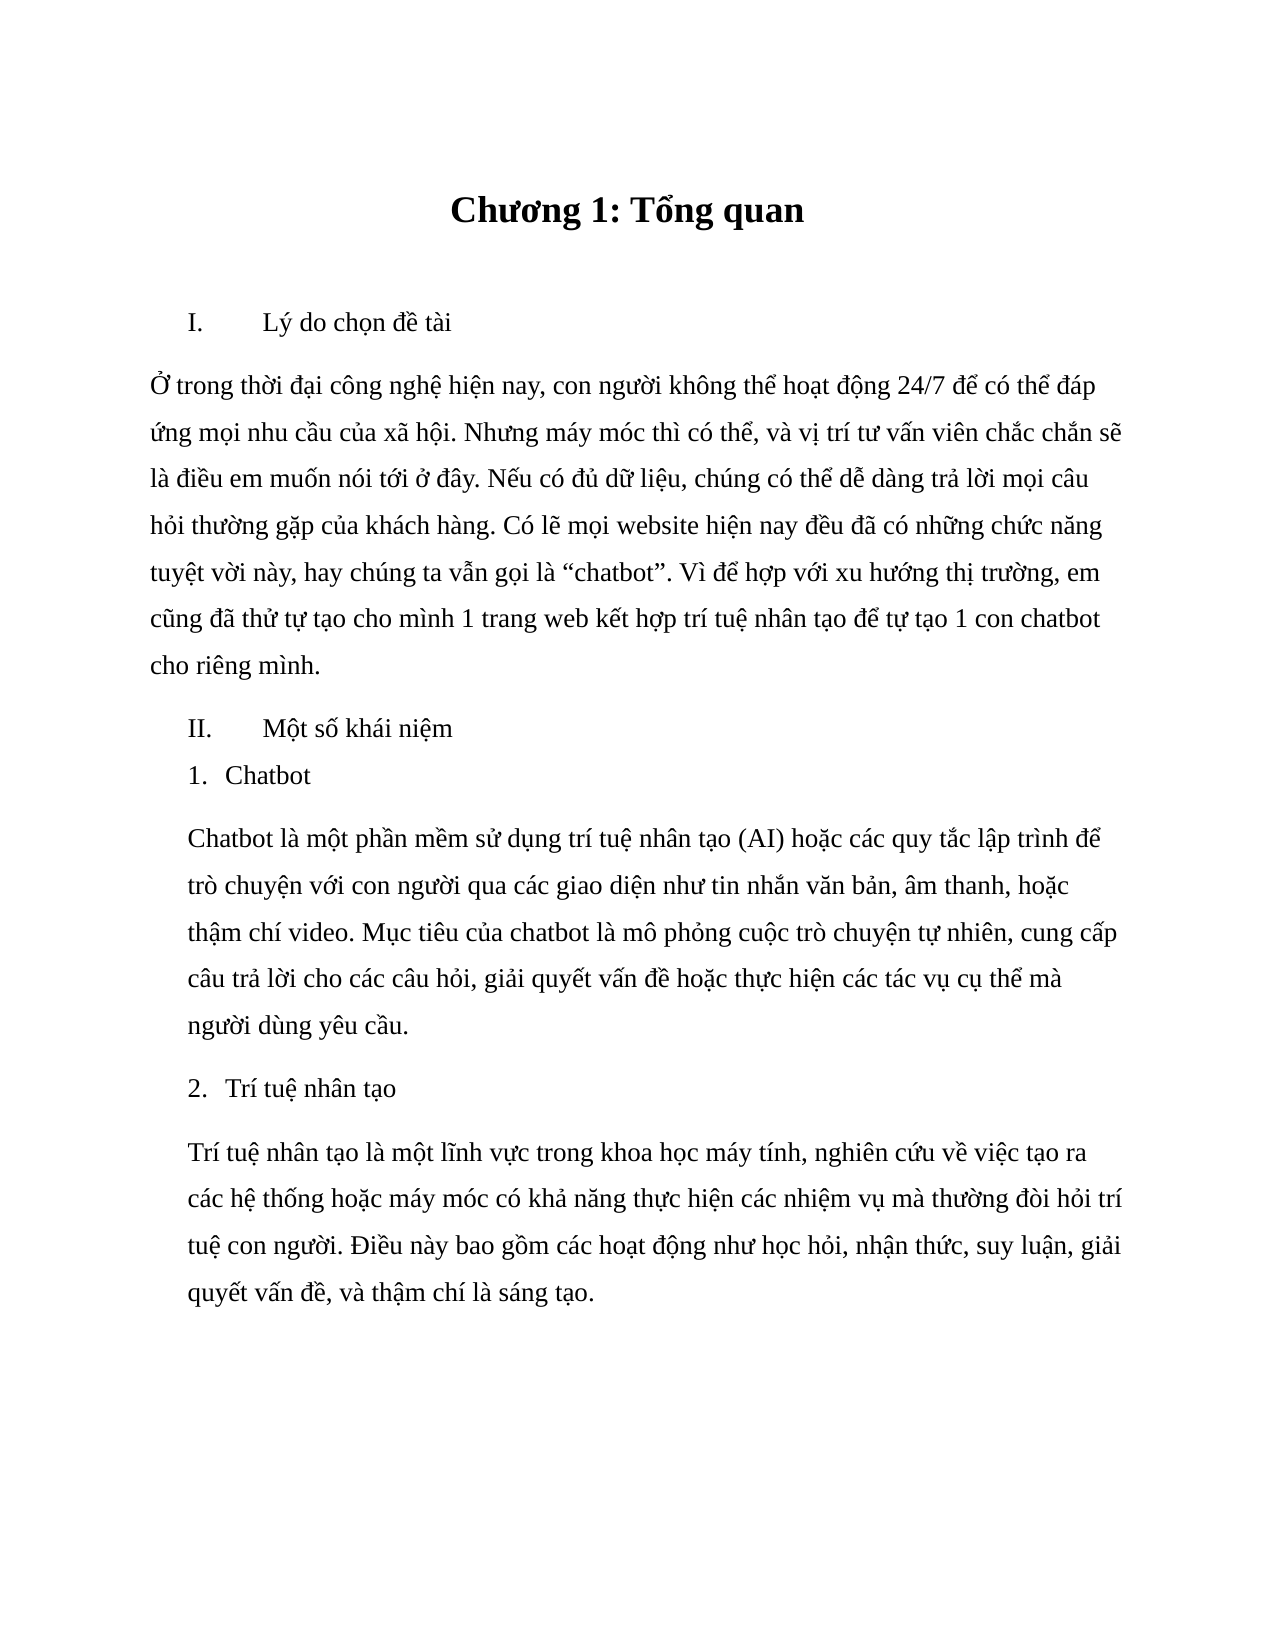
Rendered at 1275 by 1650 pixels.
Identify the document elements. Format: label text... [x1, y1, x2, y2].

list Chatbot [187, 759, 1125, 790]
list Trí tuệ nhân tạo [187, 1072, 1125, 1103]
text Ở trong thời đại công nghệ hiện nay, con người không thể hoạt động 24/7 để có thể đáp ứng mọi nhu cầu của xã hội. Nhưng máy móc thì có thể, và vị trí tư vấn viên chắc chắn sẽ là điều em muốn nói tới ở đây. Nếu có đủ dữ liệu, chúng có thể dễ dàng trả lời mọi câu hỏi thường gặp của khách hàng. Có lẽ mọi website hiện nay đều đã có những chức năng tuyệt vời này, hay chúng ta vẫn gọi là “chatbot”. Vì để hợp với xu hướng thị trường, em cũng đã thử tự tạo cho mình 1 trang web kết hợp trí tuệ nhân tạo để tự tạo 1 con chatbot cho riêng mình. [150, 369, 1125, 680]
list Lý do chọn đề tài [187, 306, 1125, 337]
text Chatbot là một phần mềm sử dụng trí tuệ nhân tạo (AI) hoặc các quy tắc lập trình để trò chuyện với con người qua các giao diện như tin nhắn văn bản, âm thanh, hoặc thậm chí video. Mục tiêu của chatbot là mô phỏng cuộc trò chuyện tự nhiên, cung cấp câu trả lời cho các câu hỏi, giải quyết vấn đề hoặc thực hiện các tác vụ cụ thể mà người dùng yêu cầu. [187, 822, 1125, 1040]
text Trí tuệ nhân tạo là một lĩnh vực trong khoa học máy tính, nghiên cứu về việc tạo ra các hệ thống hoặc máy móc có khả năng thực hiện các nhiệm vụ mà thường đòi hỏi trí tuệ con người. Điều này bao gồm các hoạt động như học hỏi, nhận thức, suy luận, giải quyết vấn đề, và thậm chí là sáng tạo. [187, 1136, 1125, 1307]
list Một số khái niệm [187, 712, 1125, 743]
subtitle Chương 1: Tổng quan [375, 187, 1125, 231]
